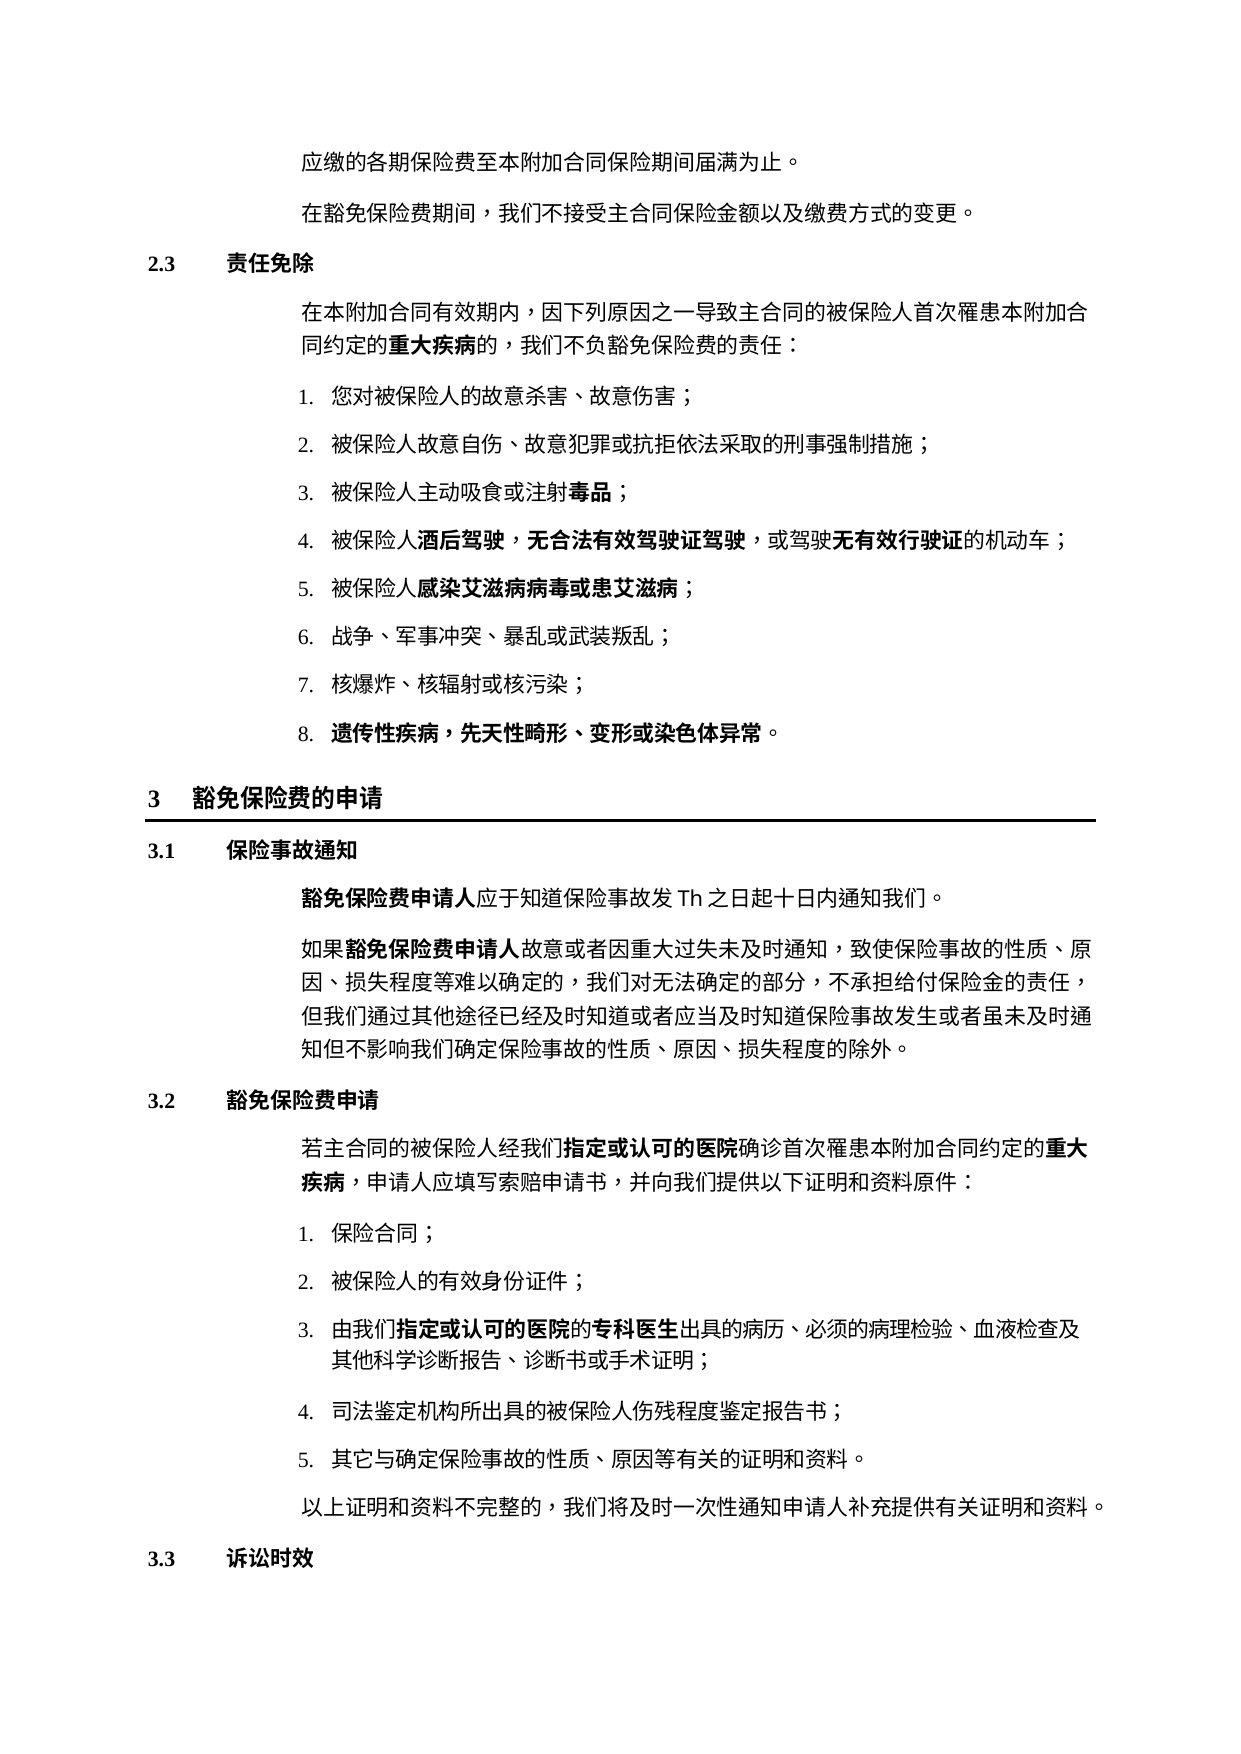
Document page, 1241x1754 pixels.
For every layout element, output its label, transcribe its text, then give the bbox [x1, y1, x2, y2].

text 豁免保险费申请人应于知道保险事故发Th之日起十日内通知我们。 [301, 883, 1115, 913]
text 若主合同的被保险人经我们指定或认可的医院确诊首次罹患本附加合同约定的重大疾病，申请人应填写索赔申请书，并向我们提供以下证明和资料原件： [301, 1133, 1093, 1197]
list 战争、军事冲突、暴乱或武装叛乱； [298, 621, 1115, 651]
subtitle 遗传性疾病，先天性畸形、变形或染色体异常。 [298, 718, 1115, 747]
list 被保险人的有效身份证件； [298, 1266, 1115, 1296]
list 其它与确定保险事故的性质、原因等有关的证明和资料。 [298, 1444, 1115, 1474]
text 以上证明和资料不完整的，我们将及时一次性通知申请人补充提供有关证明和资料。 [301, 1492, 1115, 1522]
text 如果豁免保险费申请人故意或者因重大过失未及时通知，致使保险事故的性质、原因、损失程度等难以确定的，我们对无法确定的部分，不承担给付保险金的责任， 但我们通过其他途径已经及时知道或者应当及时知道保险事故发生或者虽未及时通知但不影响我们确定保险事故的性质、原因、损失程度的除外。 [301, 933, 1093, 1064]
list 豁免保险费的申请 [148, 781, 1115, 815]
list 被保险人酒后驾驶，无合法有效驾驶证驾驶，或驾驶无有效行驶证的机动车； [298, 525, 1115, 555]
list 您对被保险人的故意杀害、故意伤害； [298, 381, 1115, 411]
text 应缴的各期保险费至本附加合同保险期间届满为止。 [301, 147, 1115, 177]
list 保险事故通知 [148, 834, 1115, 864]
subtitle 豁免保险费申请 [148, 1085, 1115, 1115]
list 保险合同； [298, 1217, 1115, 1247]
list 司法鉴定机构所出具的被保险人伤残程度鉴定报告书； [298, 1396, 1115, 1425]
list 由我们指定或认可的医院的专科医生出具的病历、必须的病理检验、血液检查及其他科学诊断报告、诊断书或手术证明； [298, 1314, 1093, 1375]
text 在豁免保险费期间，我们不接受主合同保险金额以及缴费方式的变更。 [301, 197, 1115, 227]
list 被保险人感染艾滋病病毒或患艾滋病； [298, 573, 1115, 603]
list 核爆炸、核辐射或核污染； [298, 669, 1115, 699]
list 被保险人故意自伤、故意犯罪或抗拒依法采取的刑事强制措施； [298, 429, 1115, 459]
subtitle 诉讼时效 [148, 1543, 1115, 1572]
subtitle 责任免除 [148, 248, 1115, 278]
list 被保险人主动吸食或注射毒品； [298, 477, 1115, 507]
text 在本附加合同有效期内，因下列原因之一导致主合同的被保险人首次罹患本附加合同约定的重大疾病的，我们不负豁免保险费的责任： [301, 296, 1093, 360]
